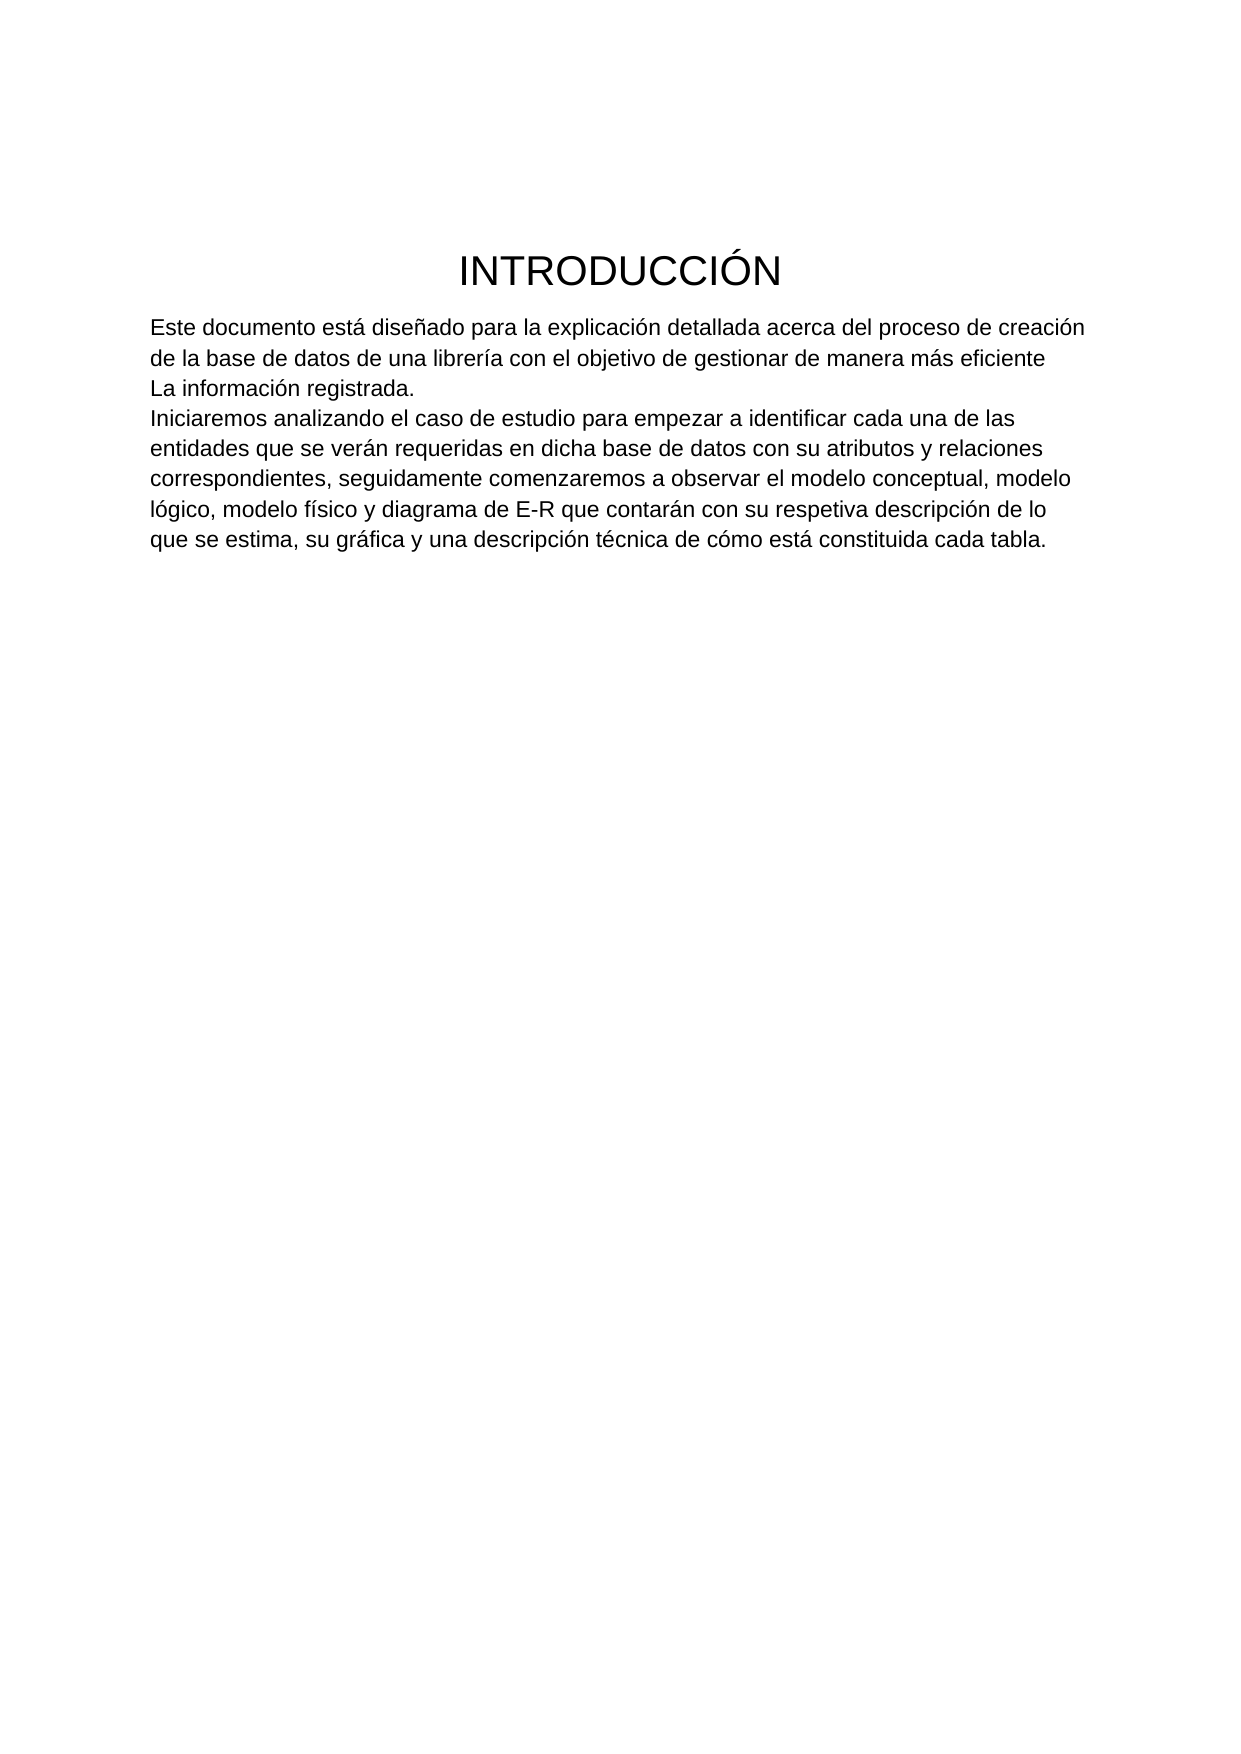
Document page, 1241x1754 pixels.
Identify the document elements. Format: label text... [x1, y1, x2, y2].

subtitle INTRODUCCIÓN [150, 247, 1090, 295]
text Este documento está diseñado para la explicación detallada acerca del proceso de creación de la base de datos de una librería con el objetivo de gestionar de manera más eficiente [150, 314, 1090, 371]
text Iniciaremos analizando el caso de estudio para empezar a identificar cada una de las entidades que se verán requeridas en dicha base de datos con su atributos y relaciones correspondientes, seguidamente comenzaremos a observar el modelo conceptual, modelo lógico, modelo físico y diagrama de E-R que contarán con su respetiva descripción de lo que se estima, su gráfica y una descripción técnica de cómo está constituida cada tabla. [150, 405, 1090, 552]
text La información registrada. [150, 375, 1090, 401]
